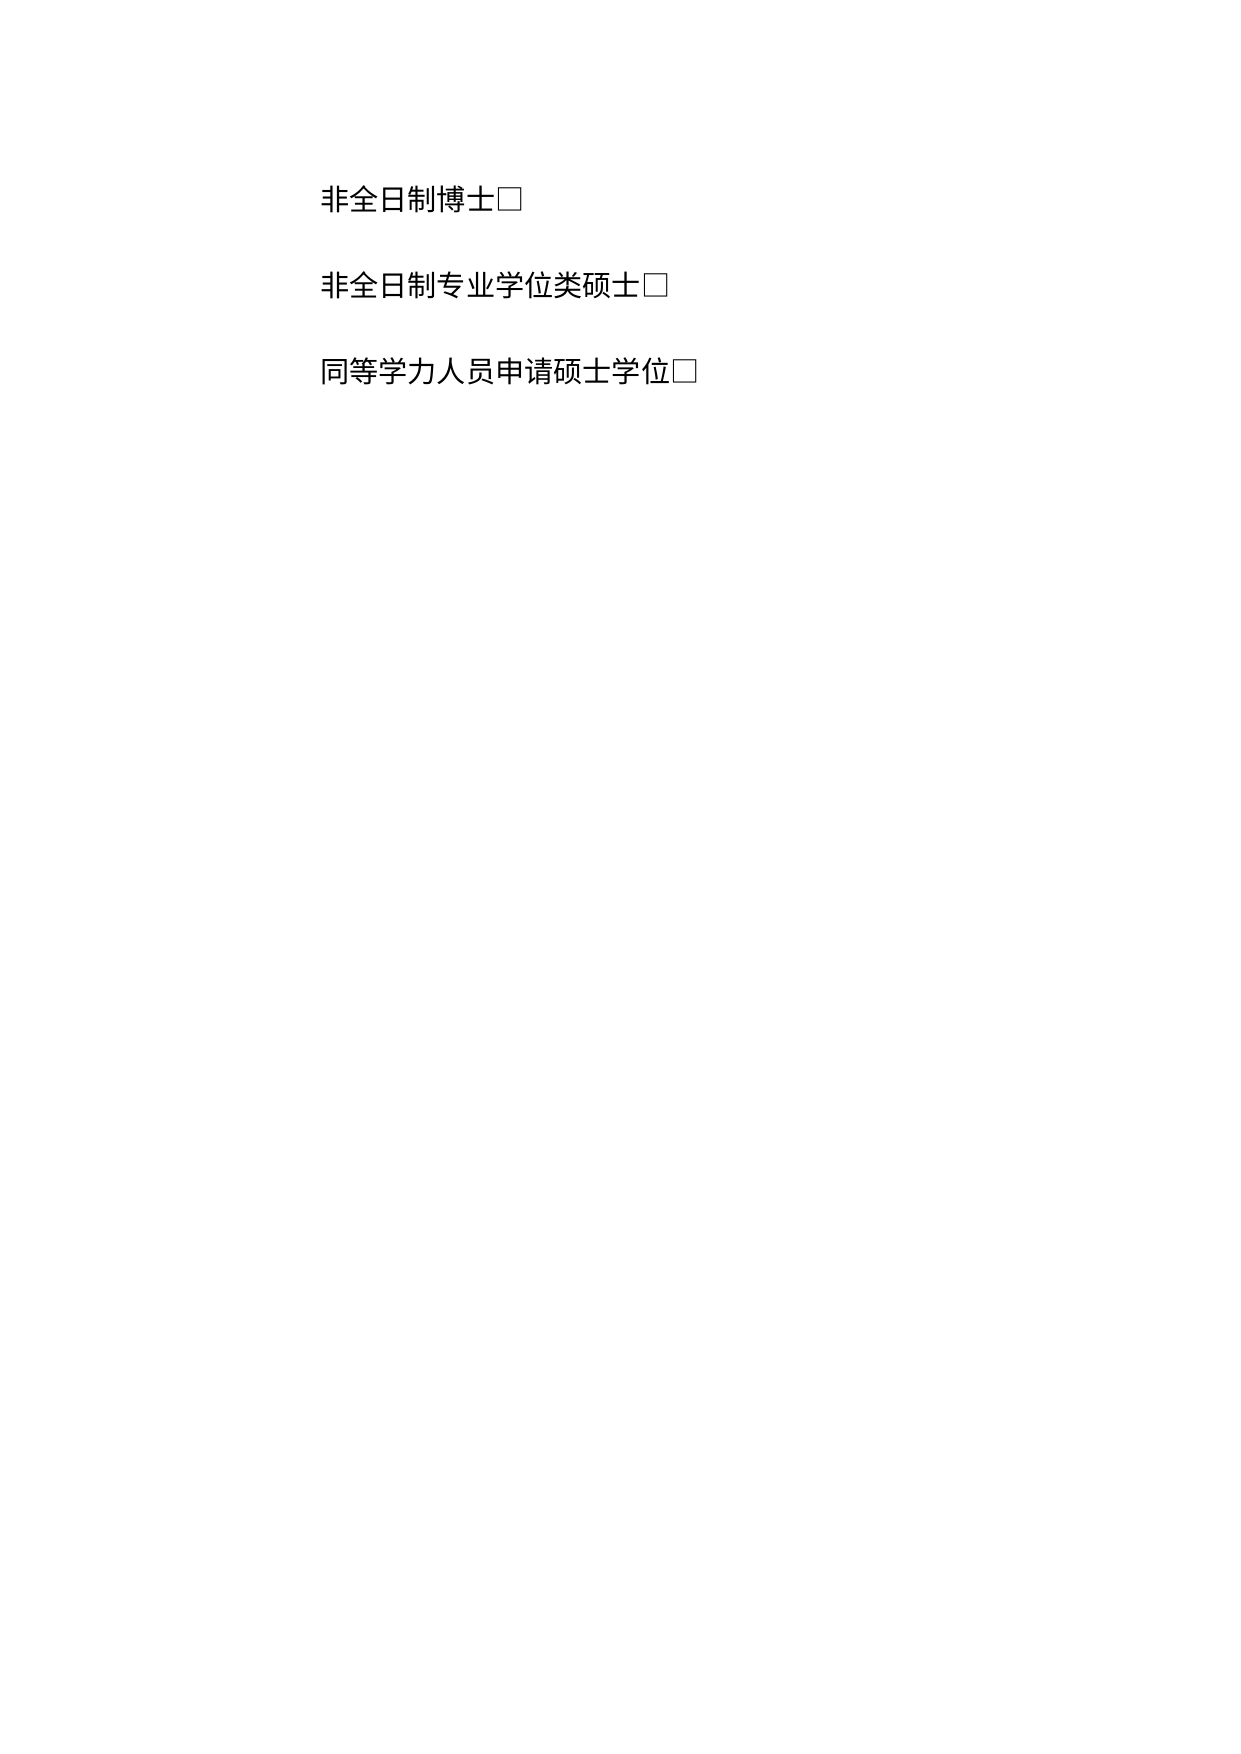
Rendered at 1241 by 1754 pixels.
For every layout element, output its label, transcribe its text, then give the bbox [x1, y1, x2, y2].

text 非全日制博士□ [227, 165, 1075, 230]
text 同等学力人员申请硕士学位□ [227, 338, 1075, 403]
text 非全日制专业学位类硕士□ [227, 252, 1075, 317]
